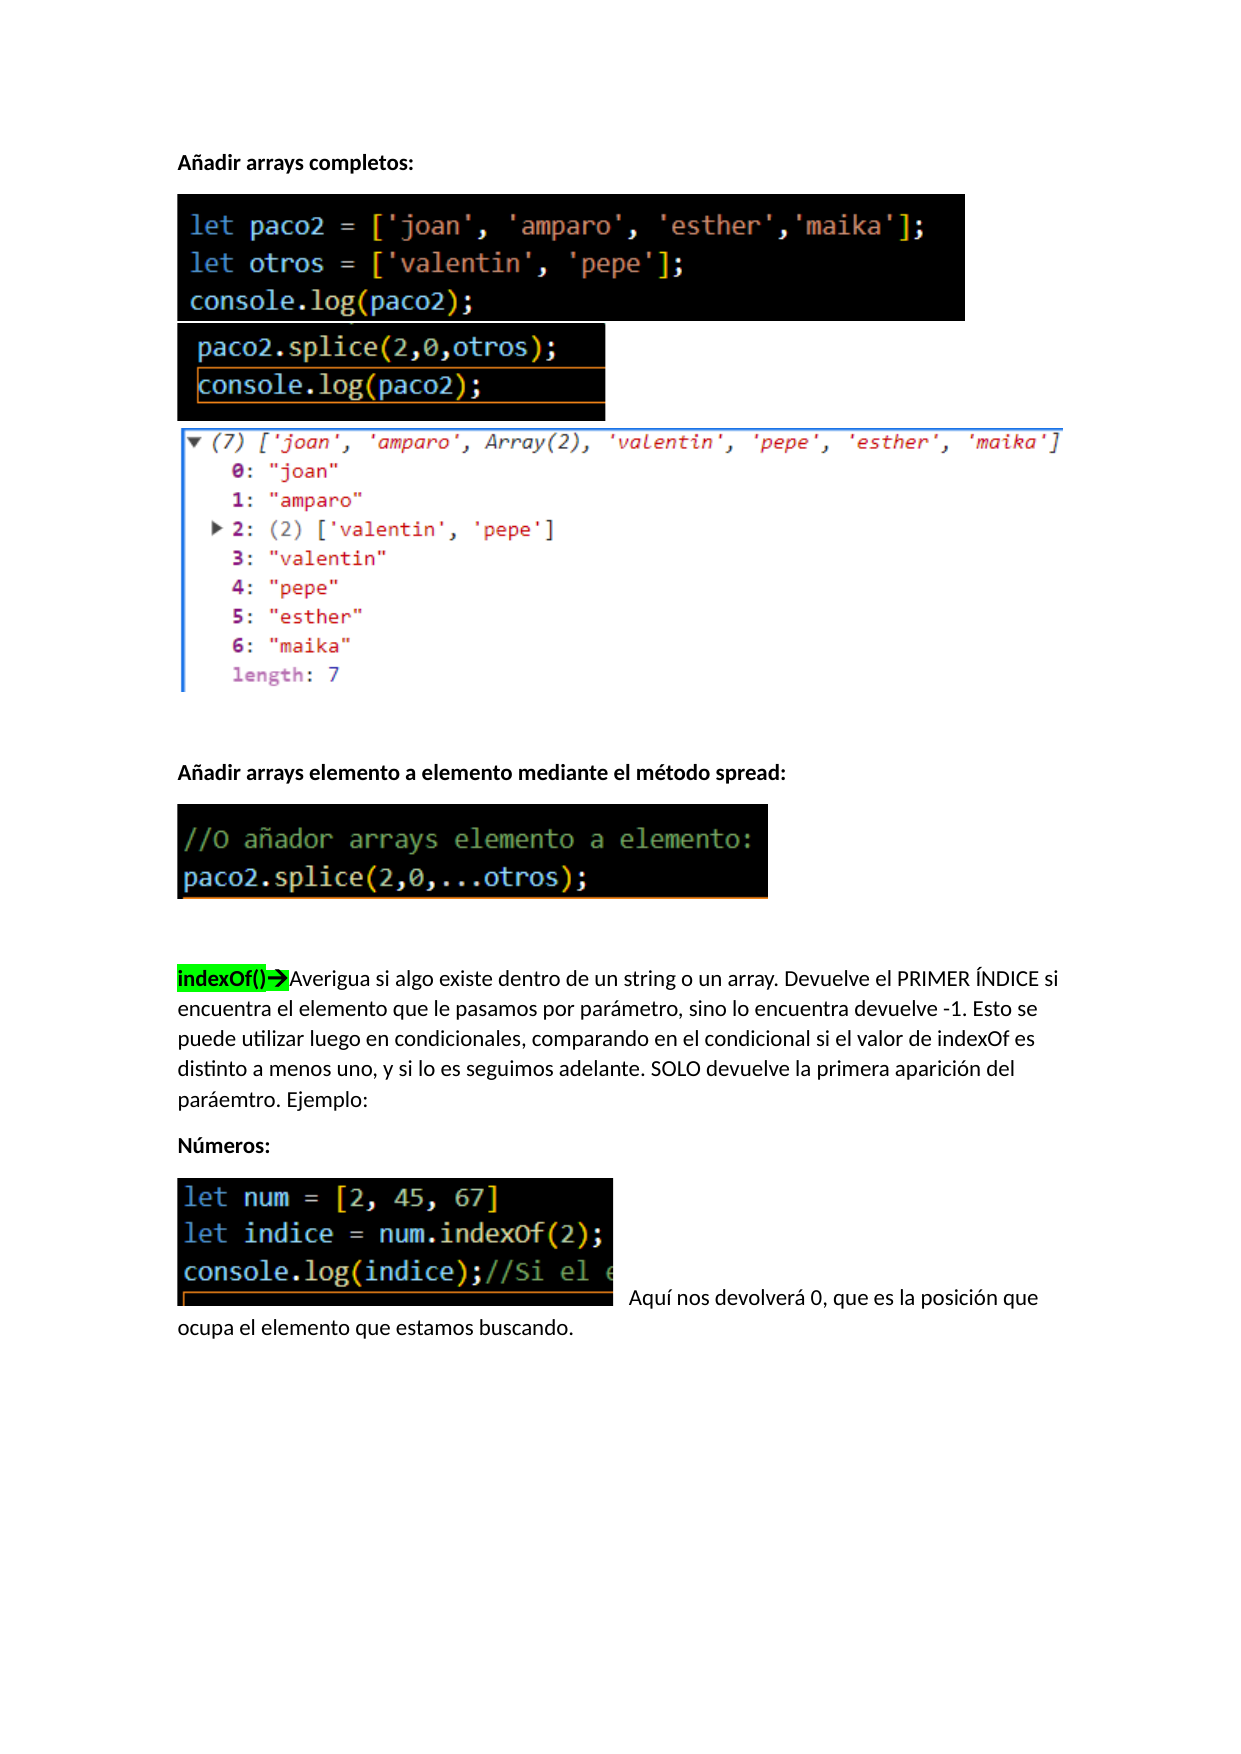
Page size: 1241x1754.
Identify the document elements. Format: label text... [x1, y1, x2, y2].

picture [177, 804, 768, 899]
picture [177, 428, 1063, 692]
text indexOf()Averigua si algo existe dentro de un string o un array. Devuelve el PRIMER ÍNDICE si encuentra el elemento que le pasamos por parámetro, sino lo encuentra devuelve -1. Esto se puede utilizar luego en condicionales, comparando en el condicional si el valor de indexOf es distinto a menos uno, y si lo es seguimos adelante. SOLO devuelve la primera aparición del paráemtro. Ejemplo: [177, 964, 1063, 1113]
picture [177, 1178, 614, 1306]
text Añadir arrays completos: [177, 148, 1063, 176]
text Números: [177, 1132, 1063, 1160]
picture [177, 194, 965, 321]
text Añadir arrays elemento a elemento mediante el método spread: [177, 758, 1063, 786]
picture [177, 323, 606, 421]
